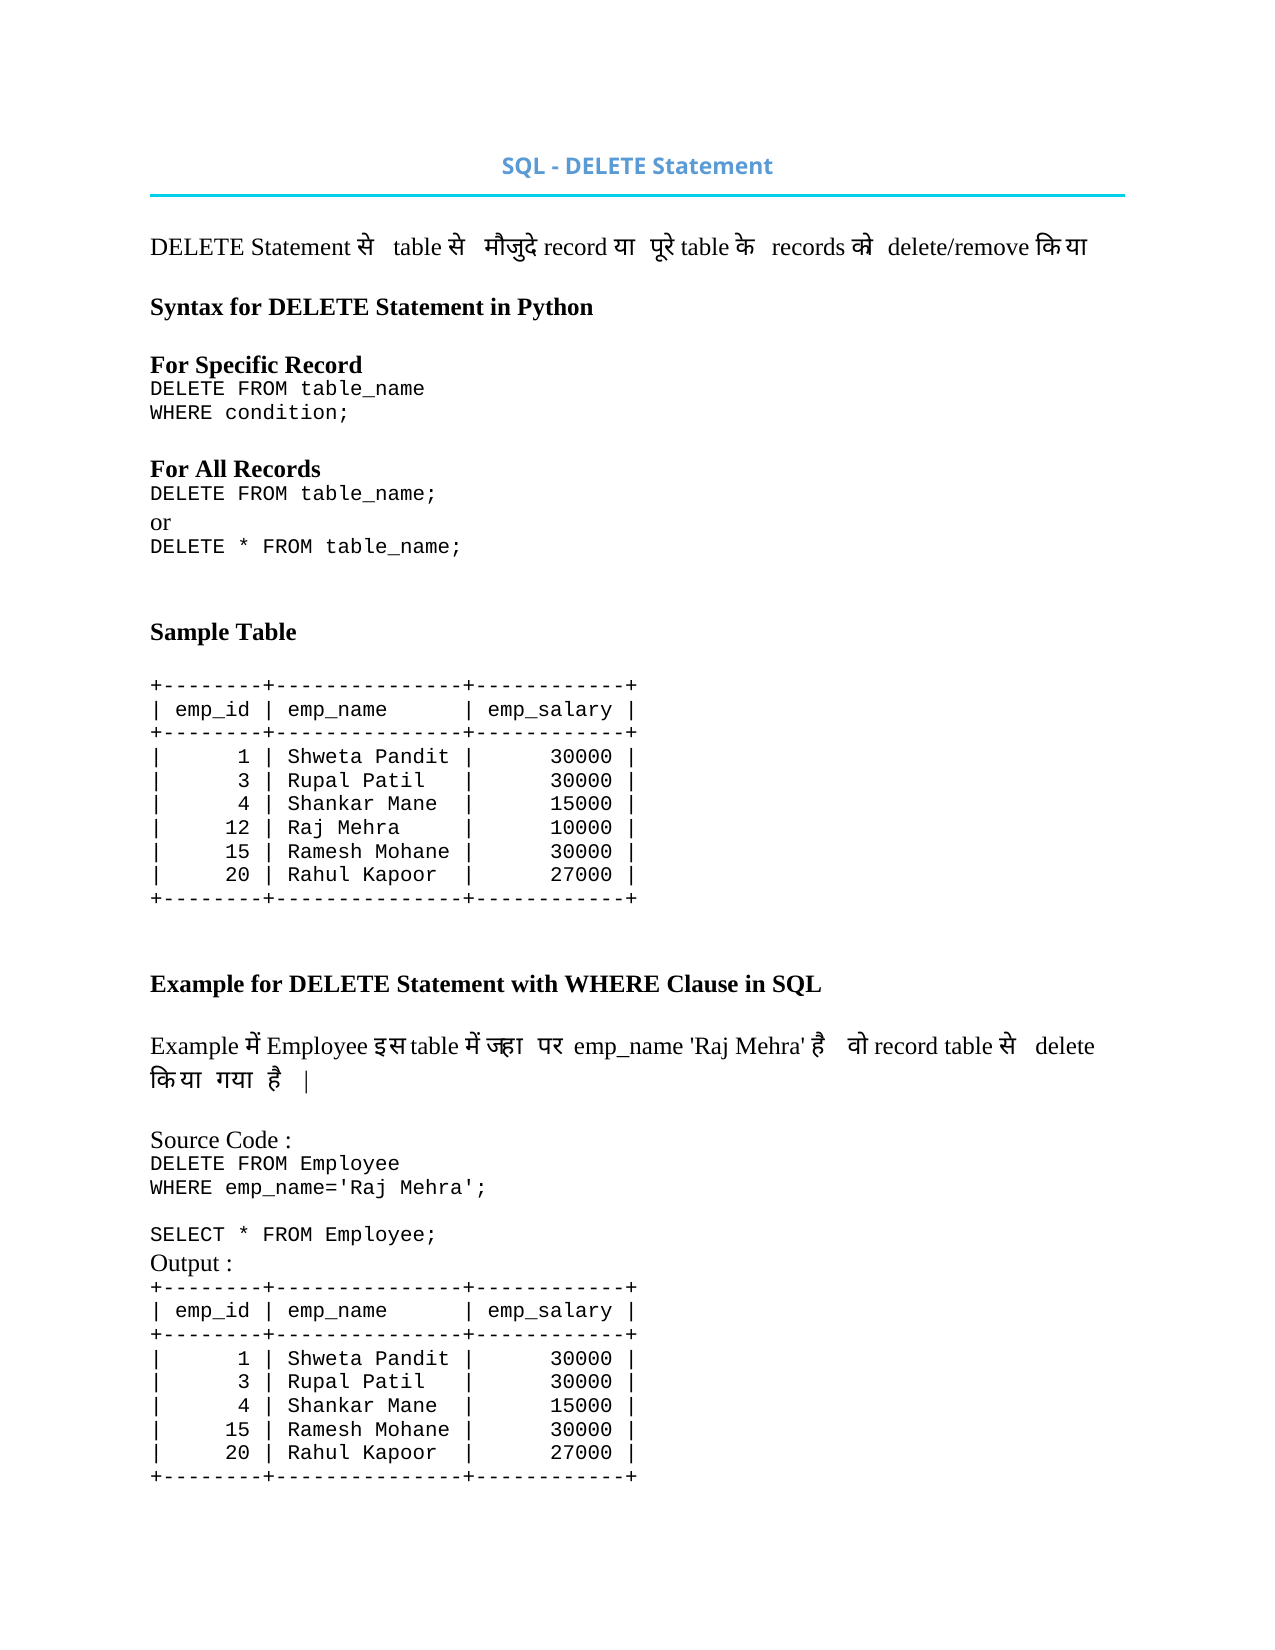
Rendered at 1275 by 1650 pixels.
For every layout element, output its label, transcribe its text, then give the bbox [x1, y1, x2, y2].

text For Specific Record [150, 350, 1125, 378]
text DELETE FROM table_name [150, 378, 1125, 402]
text | 4 | Shankar Mane | 15000 | [150, 1395, 1125, 1419]
text WHERE emp_name='Raj Mehra'; [150, 1177, 1125, 1201]
text | 1 | Shweta Pandit | 30000 | [150, 746, 1125, 770]
text +--------+---------------+------------+ [150, 722, 1125, 746]
text | 4 | Shankar Mane | 15000 | [150, 793, 1125, 817]
text DELETE Statement से table से मौजुदे record या पूरे table के records को delete/remove किया जाता है | [150, 228, 1125, 263]
text +--------+---------------+------------+ [150, 1466, 1125, 1489]
text | emp_id | emp_name | emp_salary | [150, 699, 1125, 722]
text | 15 | Ramesh Mohane | 30000 | [150, 1419, 1125, 1442]
text Output : [150, 1248, 1125, 1277]
text SELECT * FROM Employee; [150, 1224, 1125, 1248]
text +--------+---------------+------------+ [150, 1324, 1125, 1348]
subtitle SQL - DELETE Statement [150, 150, 1125, 194]
text DELETE FROM Employee [150, 1153, 1125, 1177]
text Sample Table [150, 617, 1125, 646]
text +--------+---------------+------------+ [150, 675, 1125, 699]
text Example में Employee इस table में जहा पर emp_name 'Raj Mehra' है वो record table से delete किया गया है | [150, 1027, 1125, 1096]
text Example for DELETE Statement with WHERE Clause in SQL [150, 969, 1125, 998]
text +--------+---------------+------------+ [150, 888, 1125, 912]
text | 20 | Rahul Kapoor | 27000 | [150, 864, 1125, 888]
text | 3 | Rupal Patil | 30000 | [150, 1371, 1125, 1395]
text | 3 | Rupal Patil | 30000 | [150, 770, 1125, 793]
text DELETE * FROM table_name; [150, 536, 1125, 559]
text DELETE FROM table_name; [150, 483, 1125, 507]
text +--------+---------------+------------+ [150, 1277, 1125, 1300]
text WHERE condition; [150, 402, 1125, 426]
text Source Code : [150, 1125, 1125, 1153]
text For All Records [150, 426, 1125, 483]
text | 1 | Shweta Pandit | 30000 | [150, 1348, 1125, 1371]
text | 12 | Raj Mehra | 10000 | [150, 817, 1125, 841]
text or [150, 507, 1125, 536]
text | emp_id | emp_name | emp_salary | [150, 1300, 1125, 1324]
text | 20 | Rahul Kapoor | 27000 | [150, 1442, 1125, 1466]
text | 15 | Ramesh Mohane | 30000 | [150, 841, 1125, 864]
text Syntax for DELETE Statement in Python [150, 292, 1125, 321]
